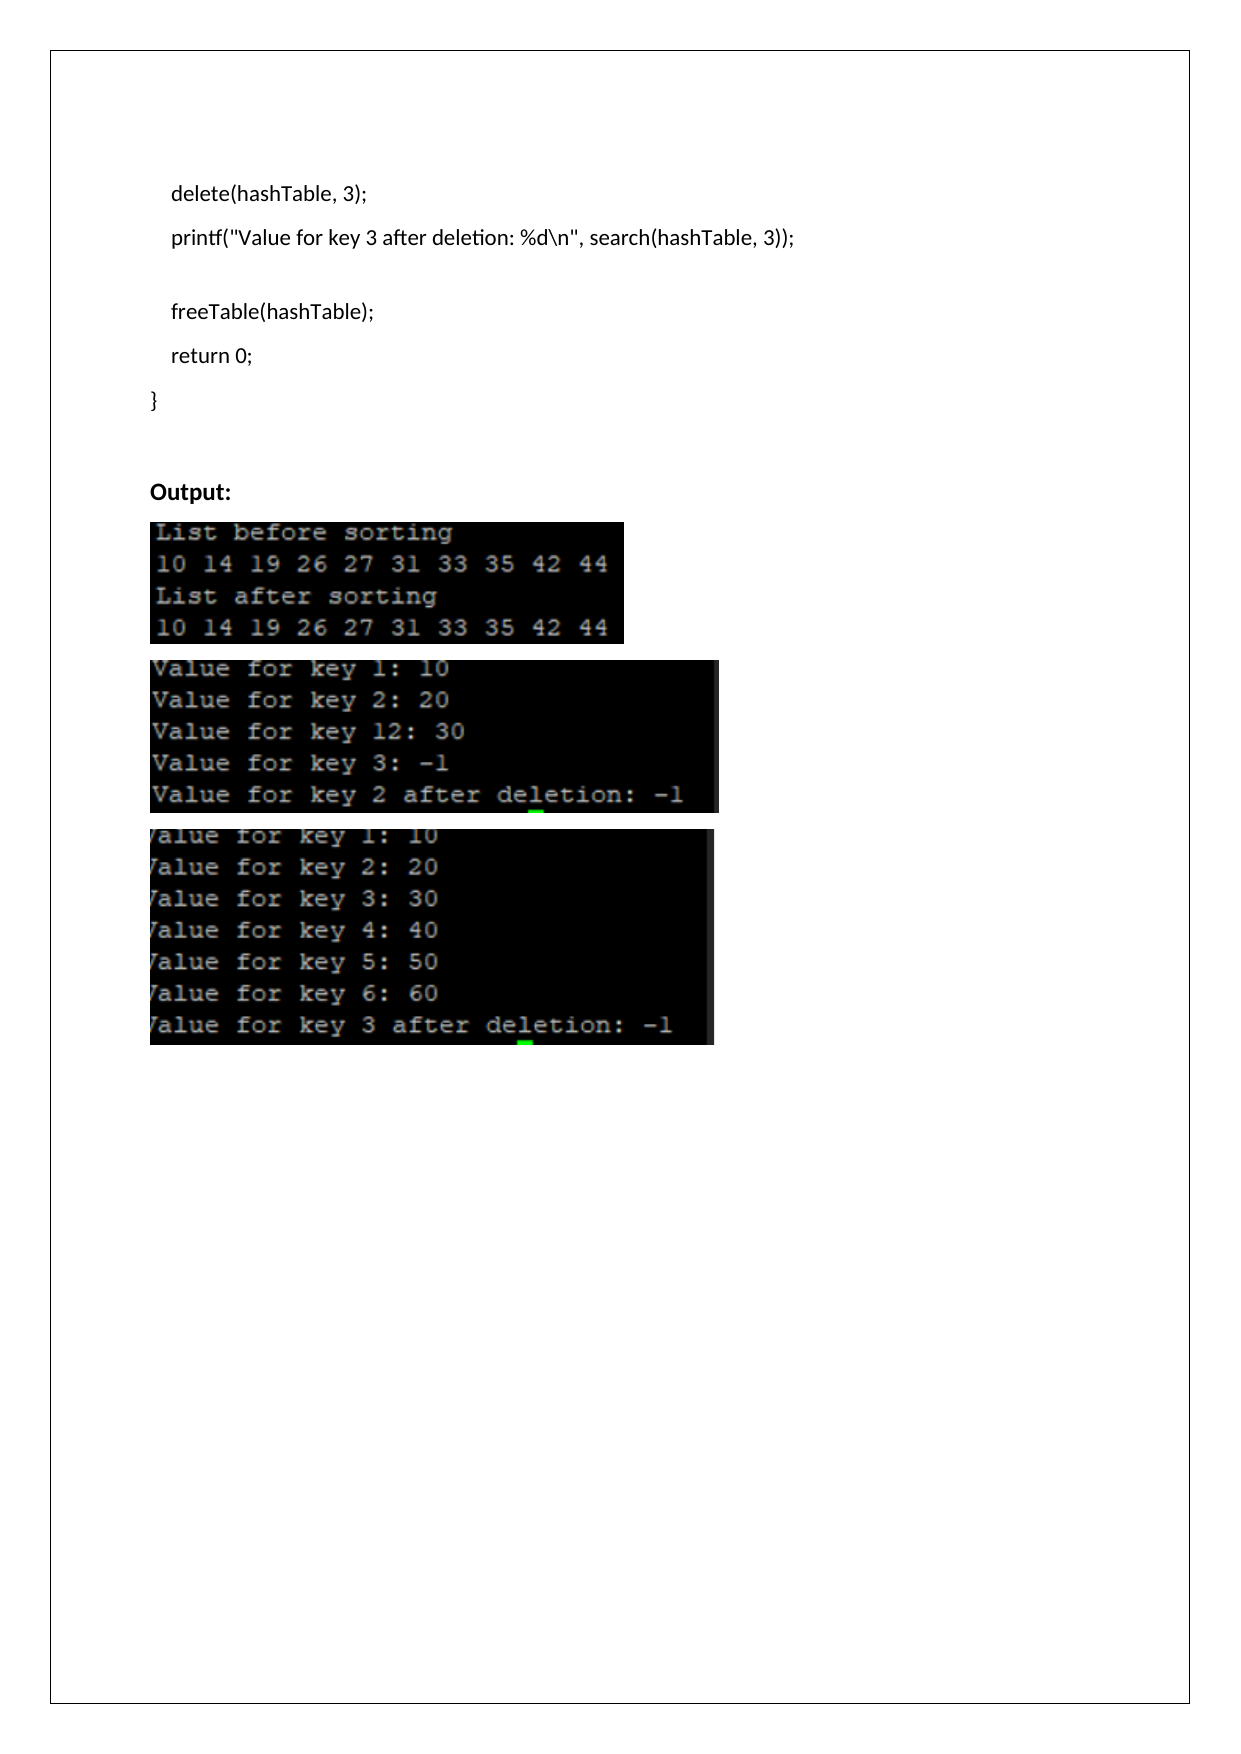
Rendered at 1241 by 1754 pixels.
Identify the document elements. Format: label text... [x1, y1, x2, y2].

text } [150, 386, 1090, 414]
text Output: [150, 476, 1090, 506]
picture [150, 829, 715, 1045]
picture [150, 660, 719, 813]
text freeTable(hashTable); [150, 297, 1090, 325]
text return 0; [150, 342, 1090, 369]
text delete(hashTable, 3); [150, 179, 1090, 207]
text printf("Value for key 3 after deletion: %d\n", search(hashTable, 3)); [150, 223, 1090, 251]
picture [150, 522, 624, 644]
